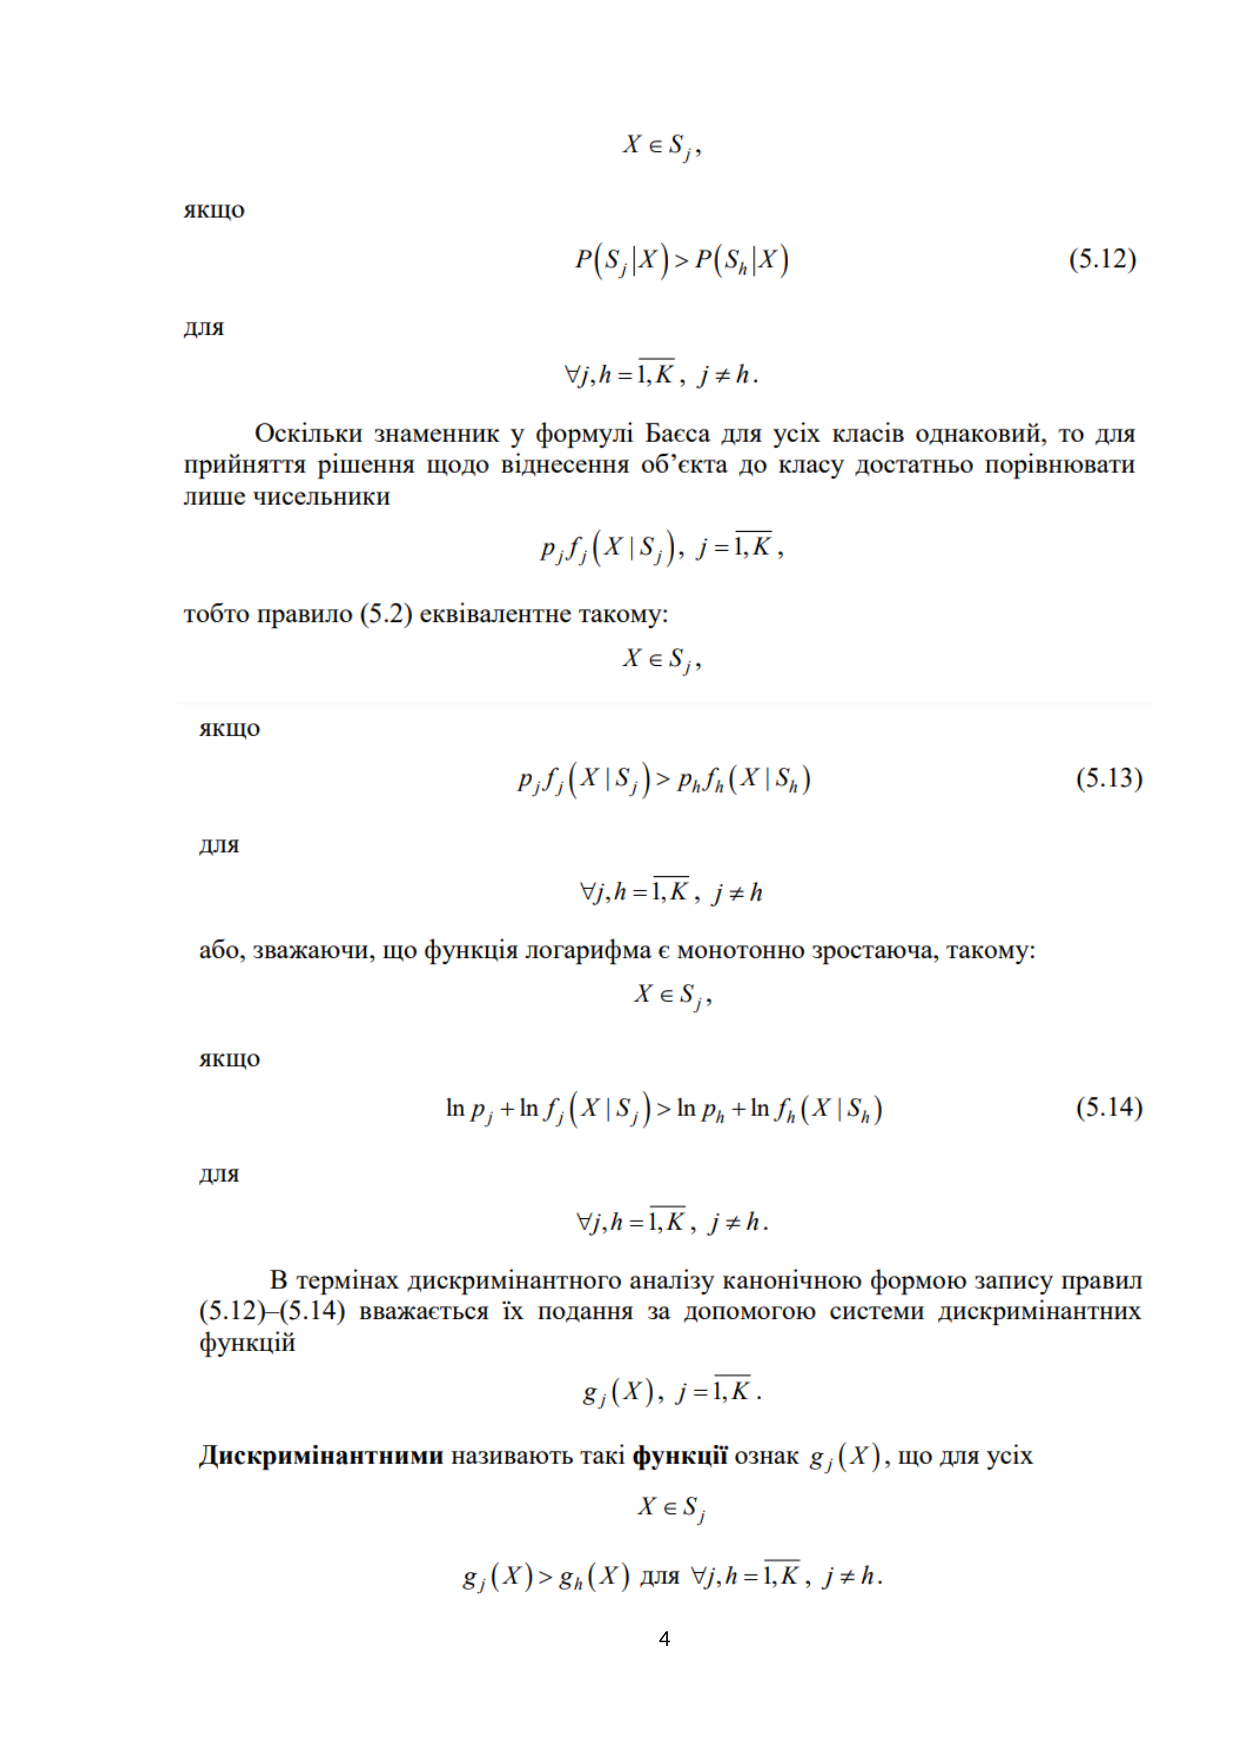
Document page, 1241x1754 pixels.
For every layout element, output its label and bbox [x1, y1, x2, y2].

picture [177, 702, 1152, 1605]
picture [177, 118, 1152, 684]
